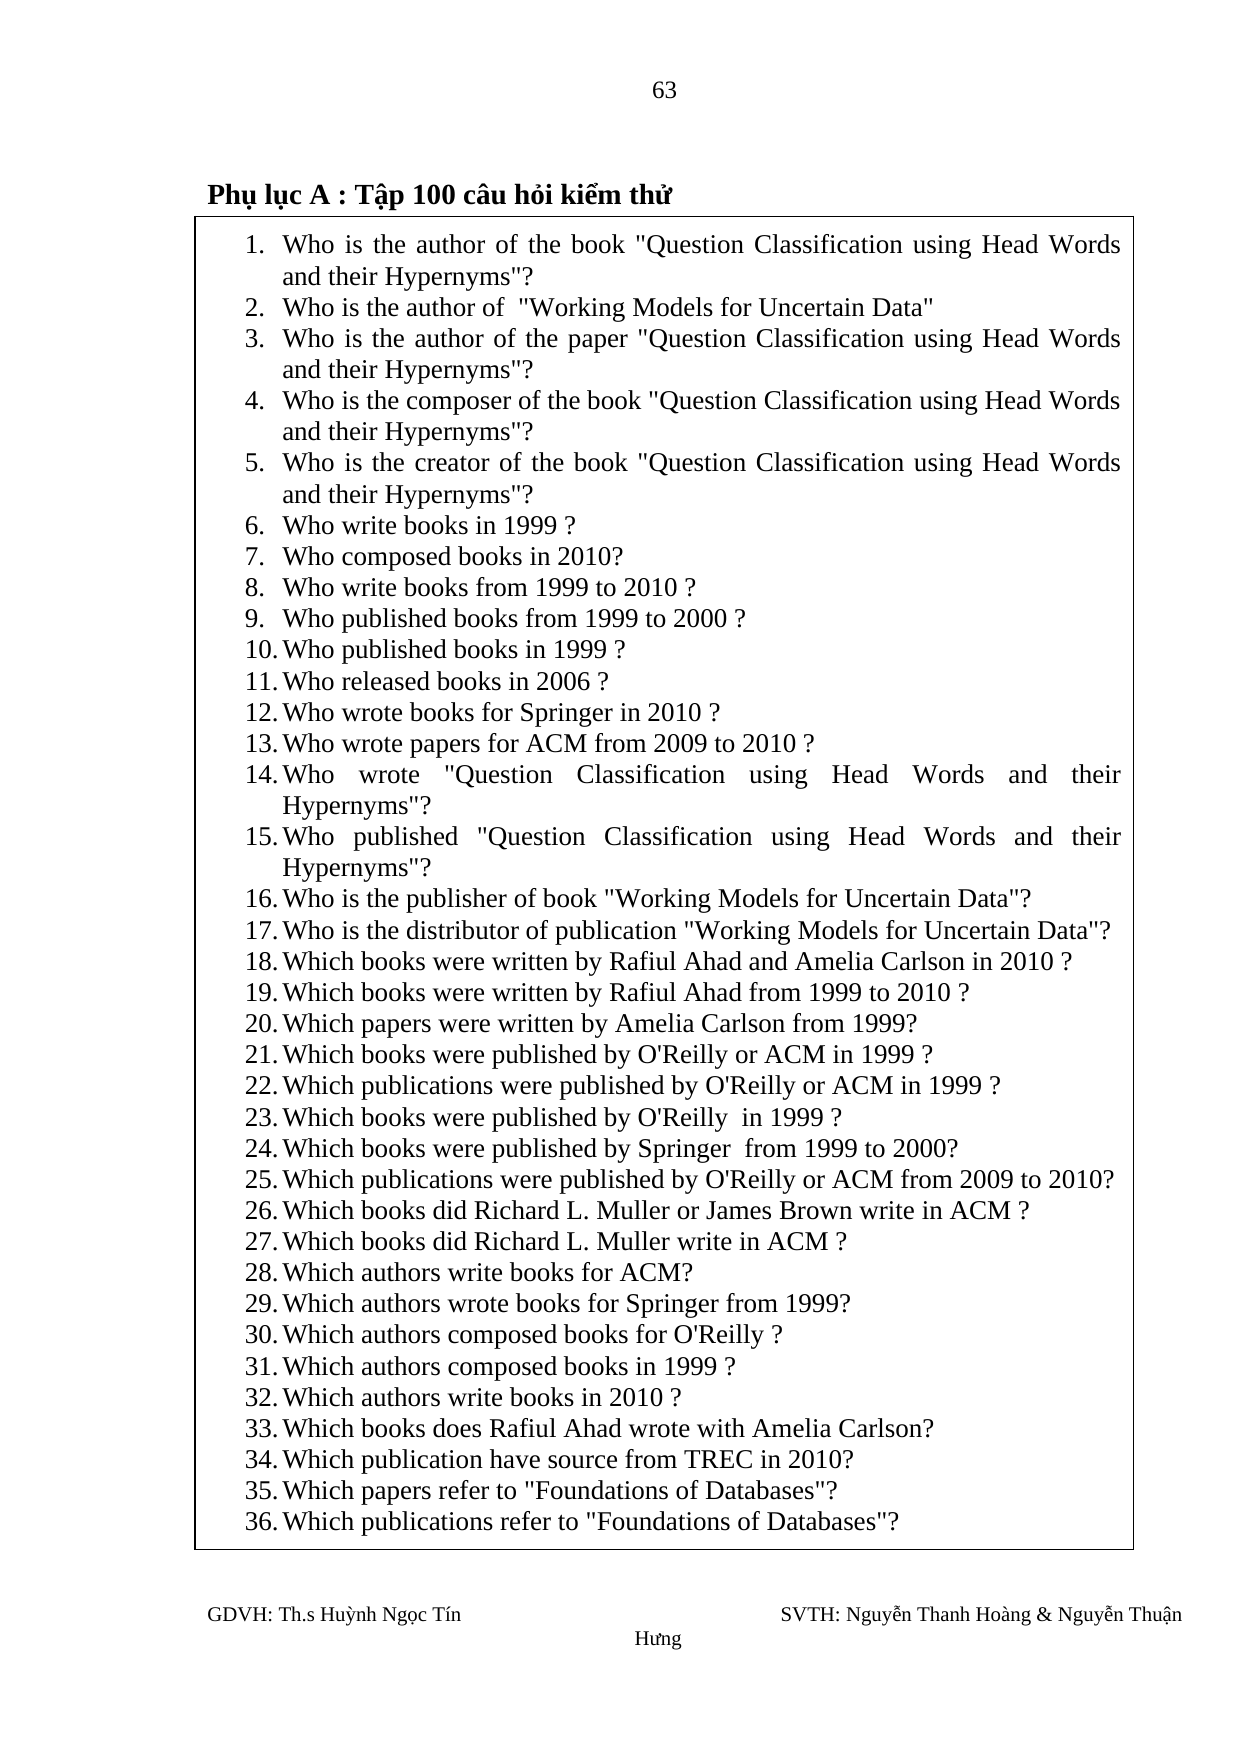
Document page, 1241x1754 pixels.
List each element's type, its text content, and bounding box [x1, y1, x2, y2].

subtitle Phụ lục A : Tập 100 câu hỏi kiểm thử [207, 177, 1122, 211]
